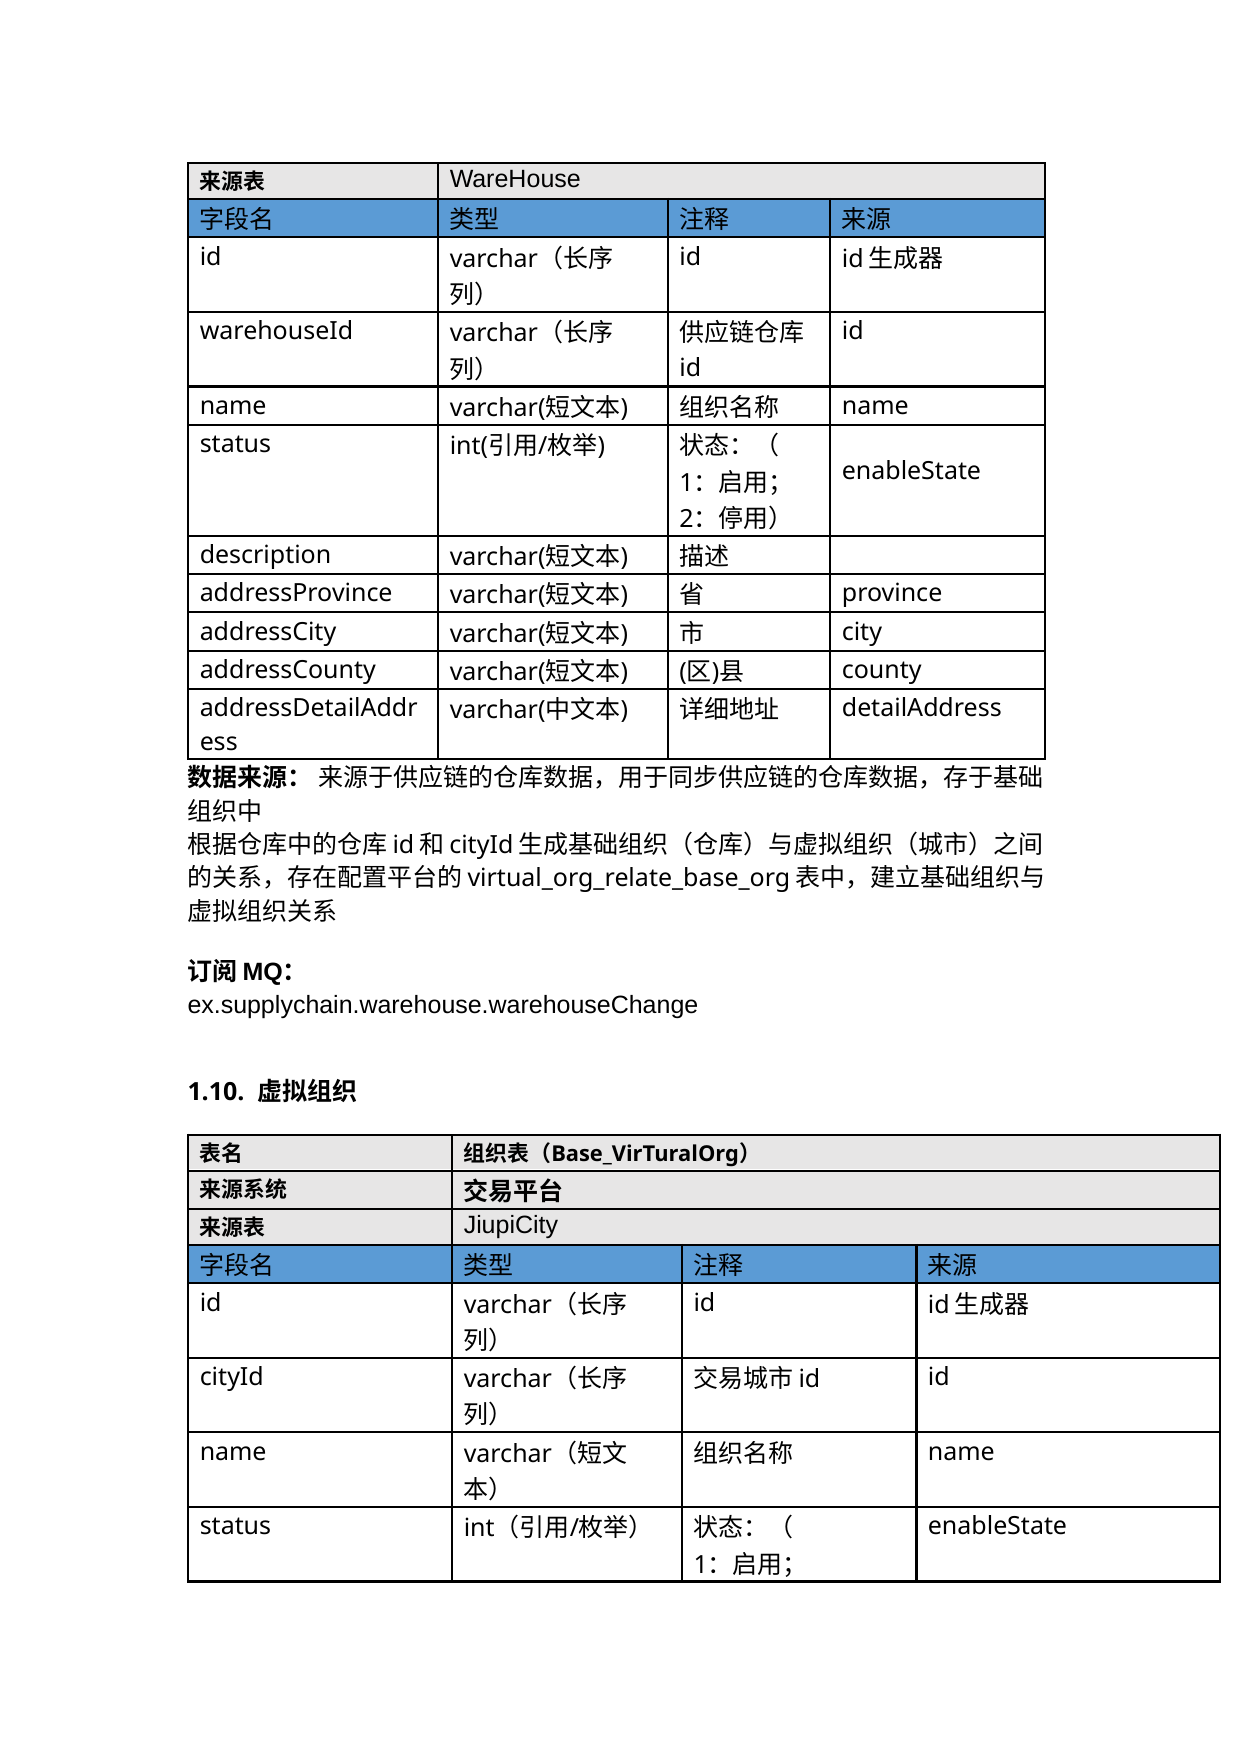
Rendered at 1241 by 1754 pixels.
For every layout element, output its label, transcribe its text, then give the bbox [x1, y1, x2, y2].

table_cell 来源表 [189, 164, 437, 198]
table_cell 组织名称 [683, 1433, 915, 1506]
table_cell varchar(短文本) [439, 575, 667, 611]
table_cell addressDetailAddress [189, 690, 437, 758]
table_header 表名 [189, 1136, 451, 1169]
table_cell enableState [918, 1508, 1219, 1580]
table_cell (区)县 [669, 652, 829, 688]
table_cell county [831, 652, 1044, 688]
table_cell cityId [189, 1359, 451, 1431]
table_cell province [831, 575, 1044, 611]
table_cell 交易平台 [453, 1172, 1219, 1208]
table_cell varchar(中文本) [439, 690, 667, 758]
table_cell id [683, 1284, 915, 1357]
table_cell varchar(短文本) [439, 537, 667, 573]
table_cell 注释 [669, 200, 829, 236]
table_cell varchar（长序列） [439, 238, 667, 311]
table_cell [831, 537, 1044, 573]
text 订阅MQ： [187, 953, 1053, 987]
table_cell name [831, 388, 1044, 424]
text 数据来源： 来源于供应链的仓库数据，用于同步供应链的仓库数据，存于基础组织中 [187, 760, 1053, 827]
table_cell 描述 [669, 537, 829, 573]
table_cell name [189, 1433, 451, 1506]
table_cell 类型 [453, 1246, 681, 1282]
table_cell int(引用/枚举) [439, 426, 667, 534]
table_cell 状态：（ 1：启用； 2：停用） [683, 1508, 915, 1580]
table_cell city [831, 613, 1044, 649]
table_cell 供应链仓库id [669, 313, 829, 385]
table_cell 状态：（ 1：启用； 2：停用） [669, 426, 829, 534]
table_cell warehouseId [189, 313, 437, 385]
table_cell id [189, 238, 437, 311]
table_cell 来源表 [189, 1210, 451, 1244]
table_cell WareHouse [439, 164, 1044, 198]
table_cell int（引用/枚举） [453, 1508, 681, 1580]
text 根据仓库中的仓库id和cityId生成基础组织（仓库）与虚拟组织（城市）之间的关系，存在配置平台的virtual_org_relate_base_org表中，建立基础组织与虚拟组织关系 [187, 827, 1053, 927]
table_cell addressCity [189, 613, 437, 649]
table_cell detailAddress [831, 690, 1044, 758]
table_cell description [189, 537, 437, 573]
table_cell status [189, 1508, 451, 1580]
table_cell id [831, 313, 1044, 385]
table_cell status [189, 426, 437, 534]
table_cell varchar(短文本) [439, 613, 667, 649]
table_cell varchar（短文本） [453, 1433, 681, 1506]
table_cell addressProvince [189, 575, 437, 611]
table_cell id [189, 1284, 451, 1357]
table_cell enableState [831, 426, 1044, 534]
table_cell varchar（长序列） [453, 1359, 681, 1431]
table_cell 来源系统 [189, 1172, 451, 1208]
table_cell 省 [669, 575, 829, 611]
text ex.supplychain.warehouse.warehouseChange [187, 987, 1053, 1020]
table_cell name [189, 388, 437, 424]
table_cell id [918, 1359, 1219, 1431]
table_cell 字段名 [189, 200, 437, 236]
table_header 组织表（Base_VirTuralOrg） [453, 1136, 1219, 1169]
text 1.10. 虚拟组织 [187, 1073, 1053, 1107]
table_cell varchar(短文本) [439, 652, 667, 688]
table_cell 详细地址 [669, 690, 829, 758]
table_cell 来源 [918, 1246, 1219, 1282]
table_cell 类型 [439, 200, 667, 236]
table_cell 组织名称 [669, 388, 829, 424]
table_cell JiupiCity [453, 1210, 1219, 1244]
table_cell 市 [669, 613, 829, 649]
table_cell addressCounty [189, 652, 437, 688]
table_cell 注释 [683, 1246, 915, 1282]
table_cell varchar（长序列） [439, 313, 667, 385]
table_cell 字段名 [189, 1246, 451, 1282]
table_cell id [669, 238, 829, 311]
table_cell 来源 [831, 200, 1044, 236]
table_cell varchar(短文本) [439, 388, 667, 424]
table_cell varchar（长序列） [453, 1284, 681, 1357]
table_cell id生成器 [831, 238, 1044, 311]
table_cell id生成器 [918, 1284, 1219, 1357]
table_cell name [918, 1433, 1219, 1506]
table_cell 交易城市id [683, 1359, 915, 1431]
